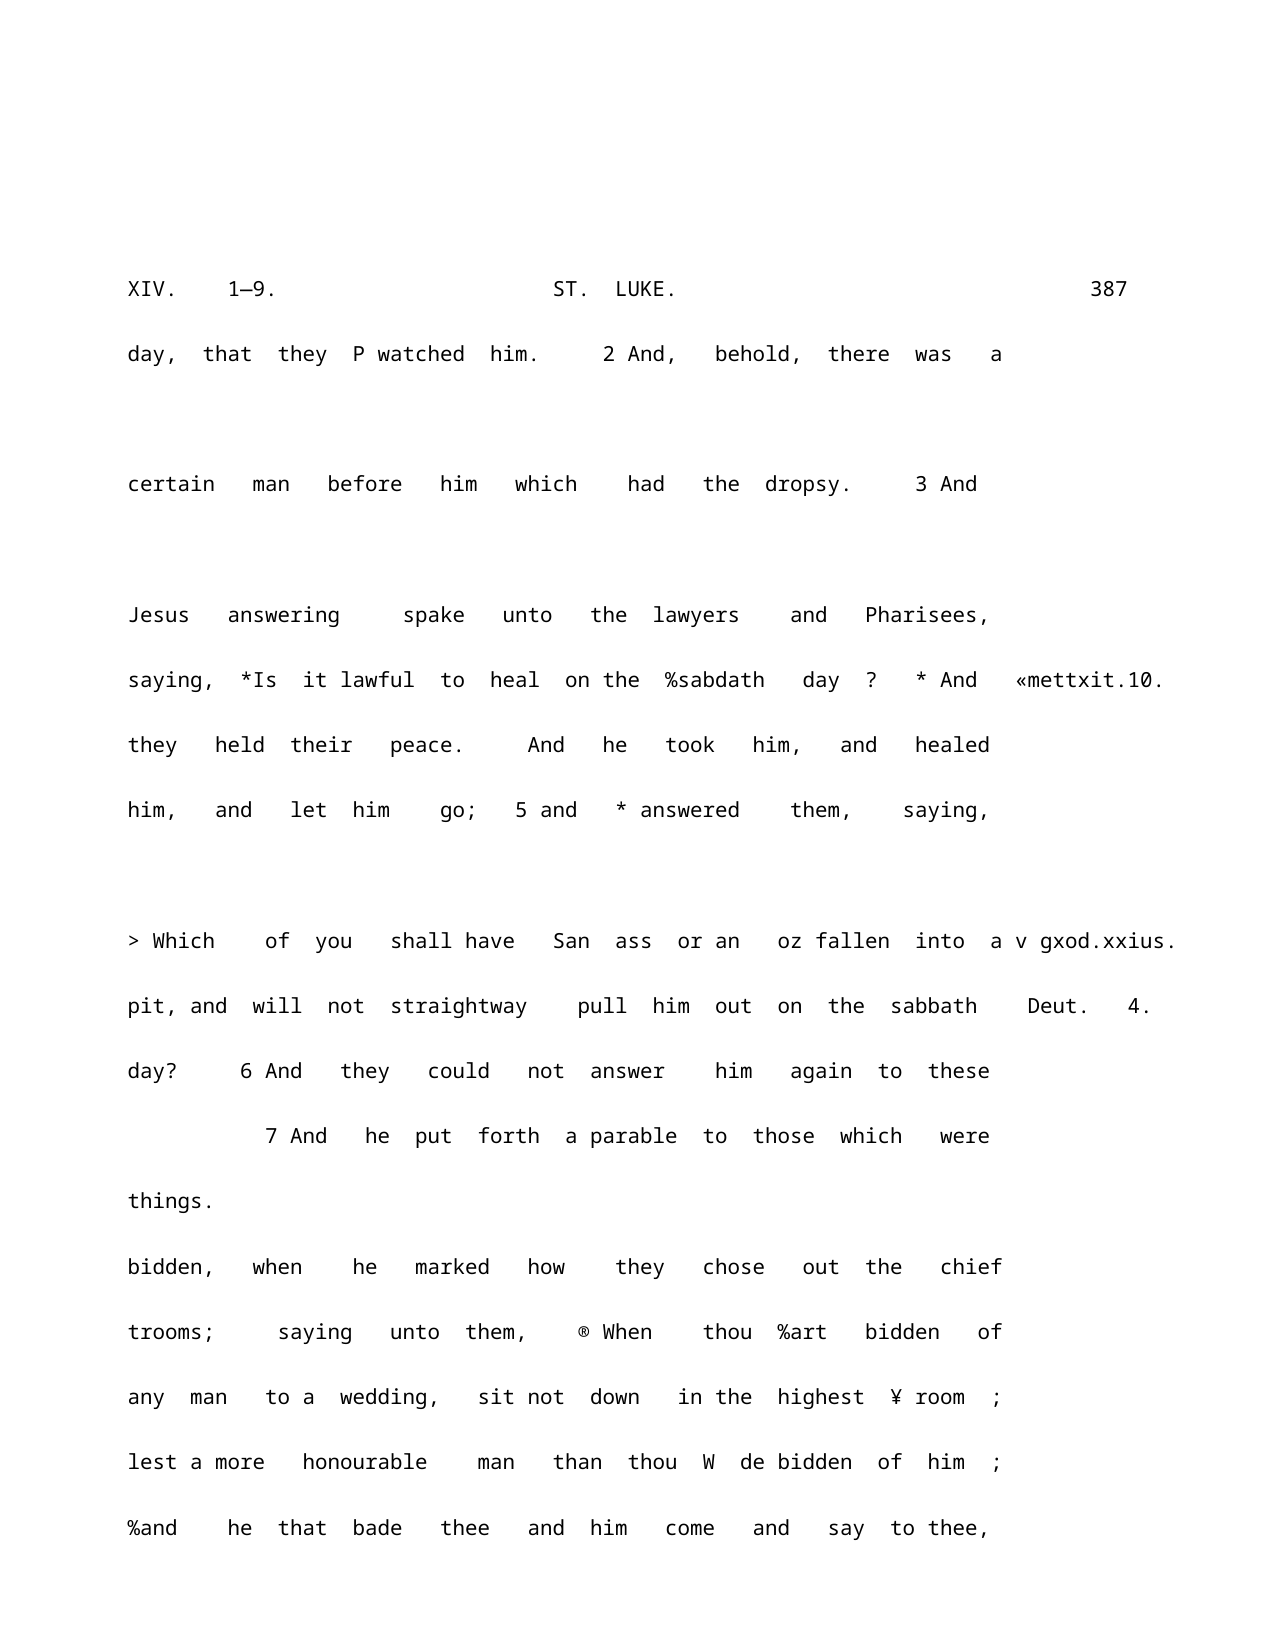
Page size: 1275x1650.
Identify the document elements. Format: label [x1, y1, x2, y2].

text [15, 15, 1260, 1606]
